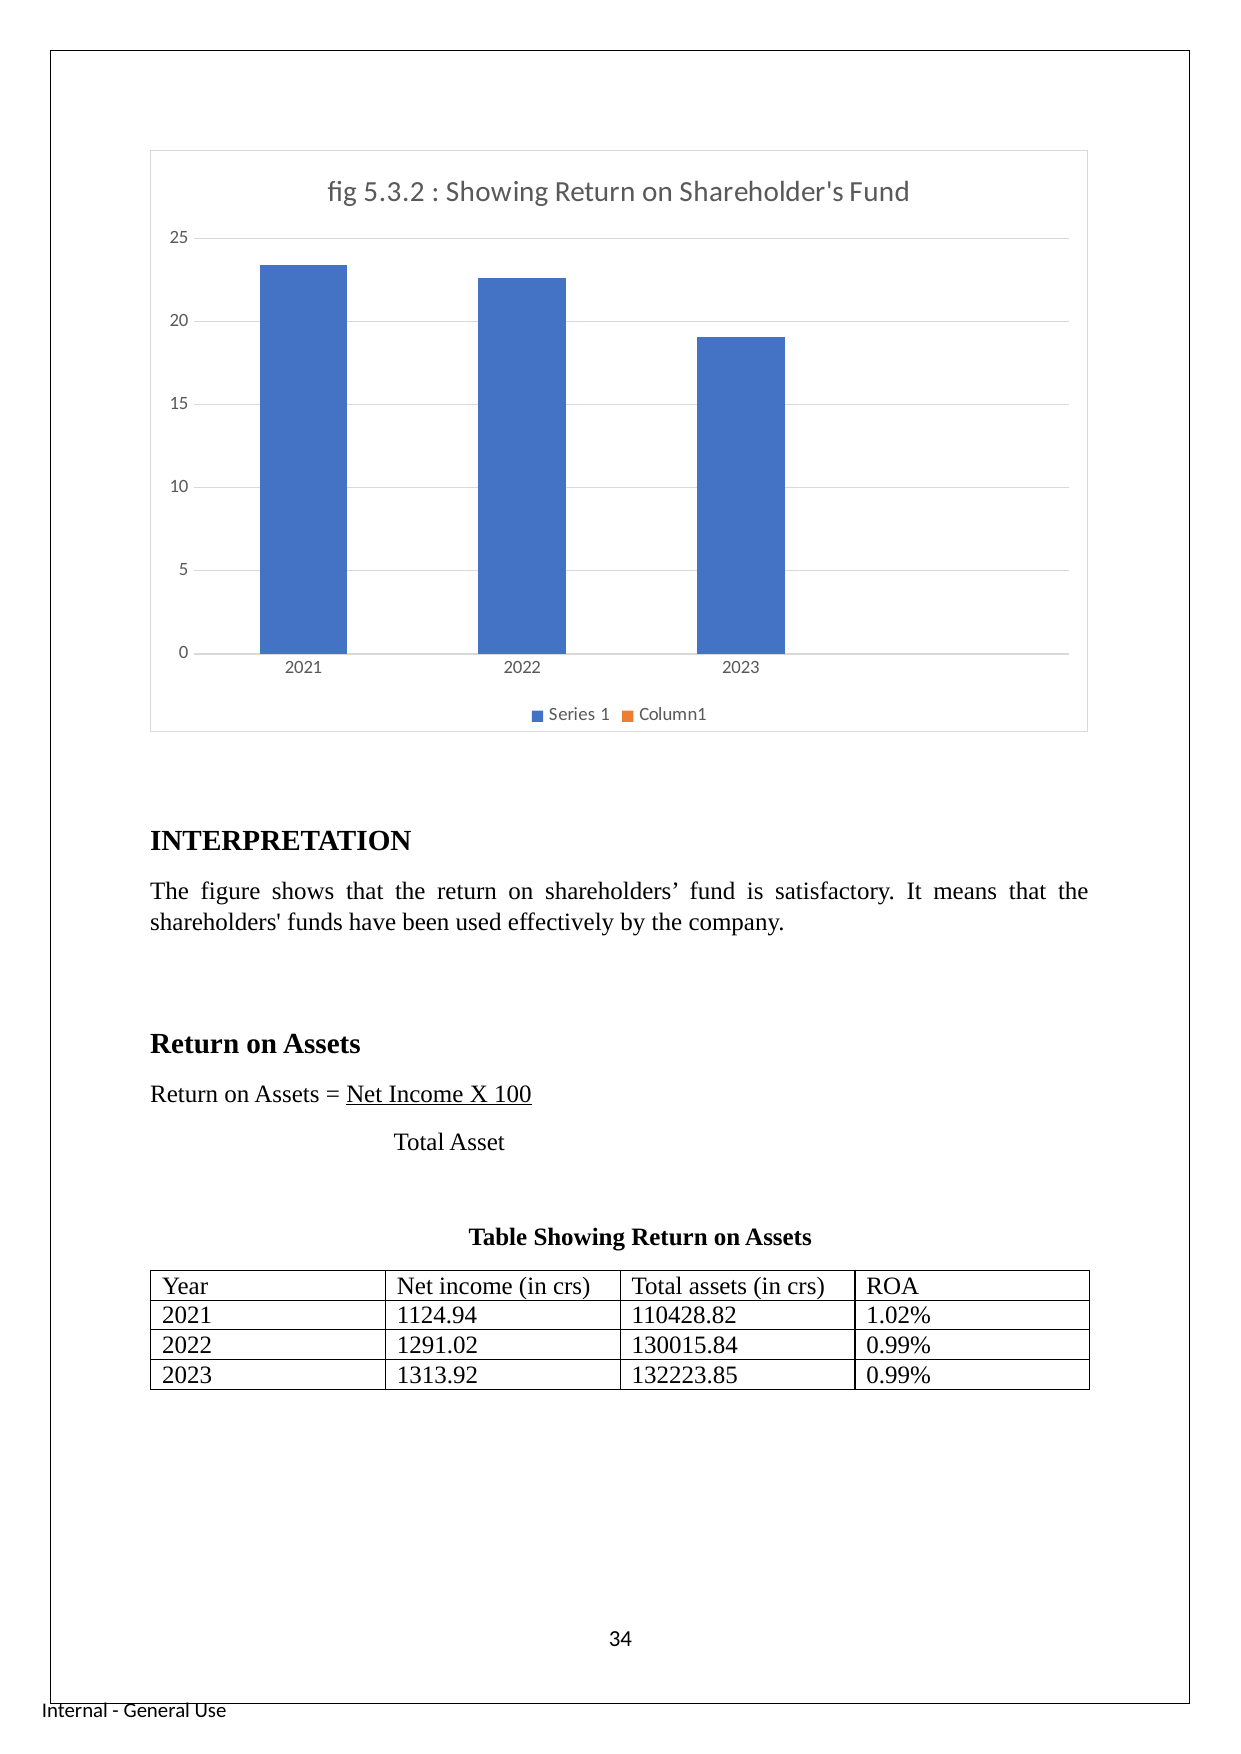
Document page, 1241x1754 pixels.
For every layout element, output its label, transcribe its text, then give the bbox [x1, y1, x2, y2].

table_cell 1313.92 [386, 1360, 620, 1389]
table_cell 1.02% [856, 1301, 1089, 1329]
table_cell 1291.02 [386, 1330, 620, 1359]
table_cell 132223.85 [621, 1360, 854, 1389]
table_cell 130015.84 [621, 1330, 854, 1359]
text Table Showing Return on Assets [300, 1222, 1090, 1251]
table_cell 110428.82 [621, 1301, 854, 1329]
text INTERPRETATION [150, 823, 1090, 856]
text Total Asset [150, 1127, 1090, 1155]
table_cell 2021 [151, 1301, 385, 1329]
text Return on Assets = Net Income X 100 [150, 1079, 1090, 1108]
table_cell 2022 [151, 1330, 385, 1359]
text Return on Assets [150, 1026, 1090, 1059]
table_cell 0.99% [856, 1330, 1089, 1359]
table_cell 2023 [151, 1360, 385, 1389]
table_header Total assets (in crs) [621, 1271, 854, 1299]
text The figure shows that the return on shareholders’ fund is satisfactory. It means that the shareholders' funds have been used effectively by the company. [150, 876, 1090, 936]
table_header ROA [856, 1271, 1089, 1299]
table_cell 1124.94 [386, 1301, 620, 1329]
table_header Year [151, 1271, 385, 1299]
table_header Net income (in crs) [386, 1271, 620, 1299]
table_cell 0.99% [856, 1360, 1089, 1389]
